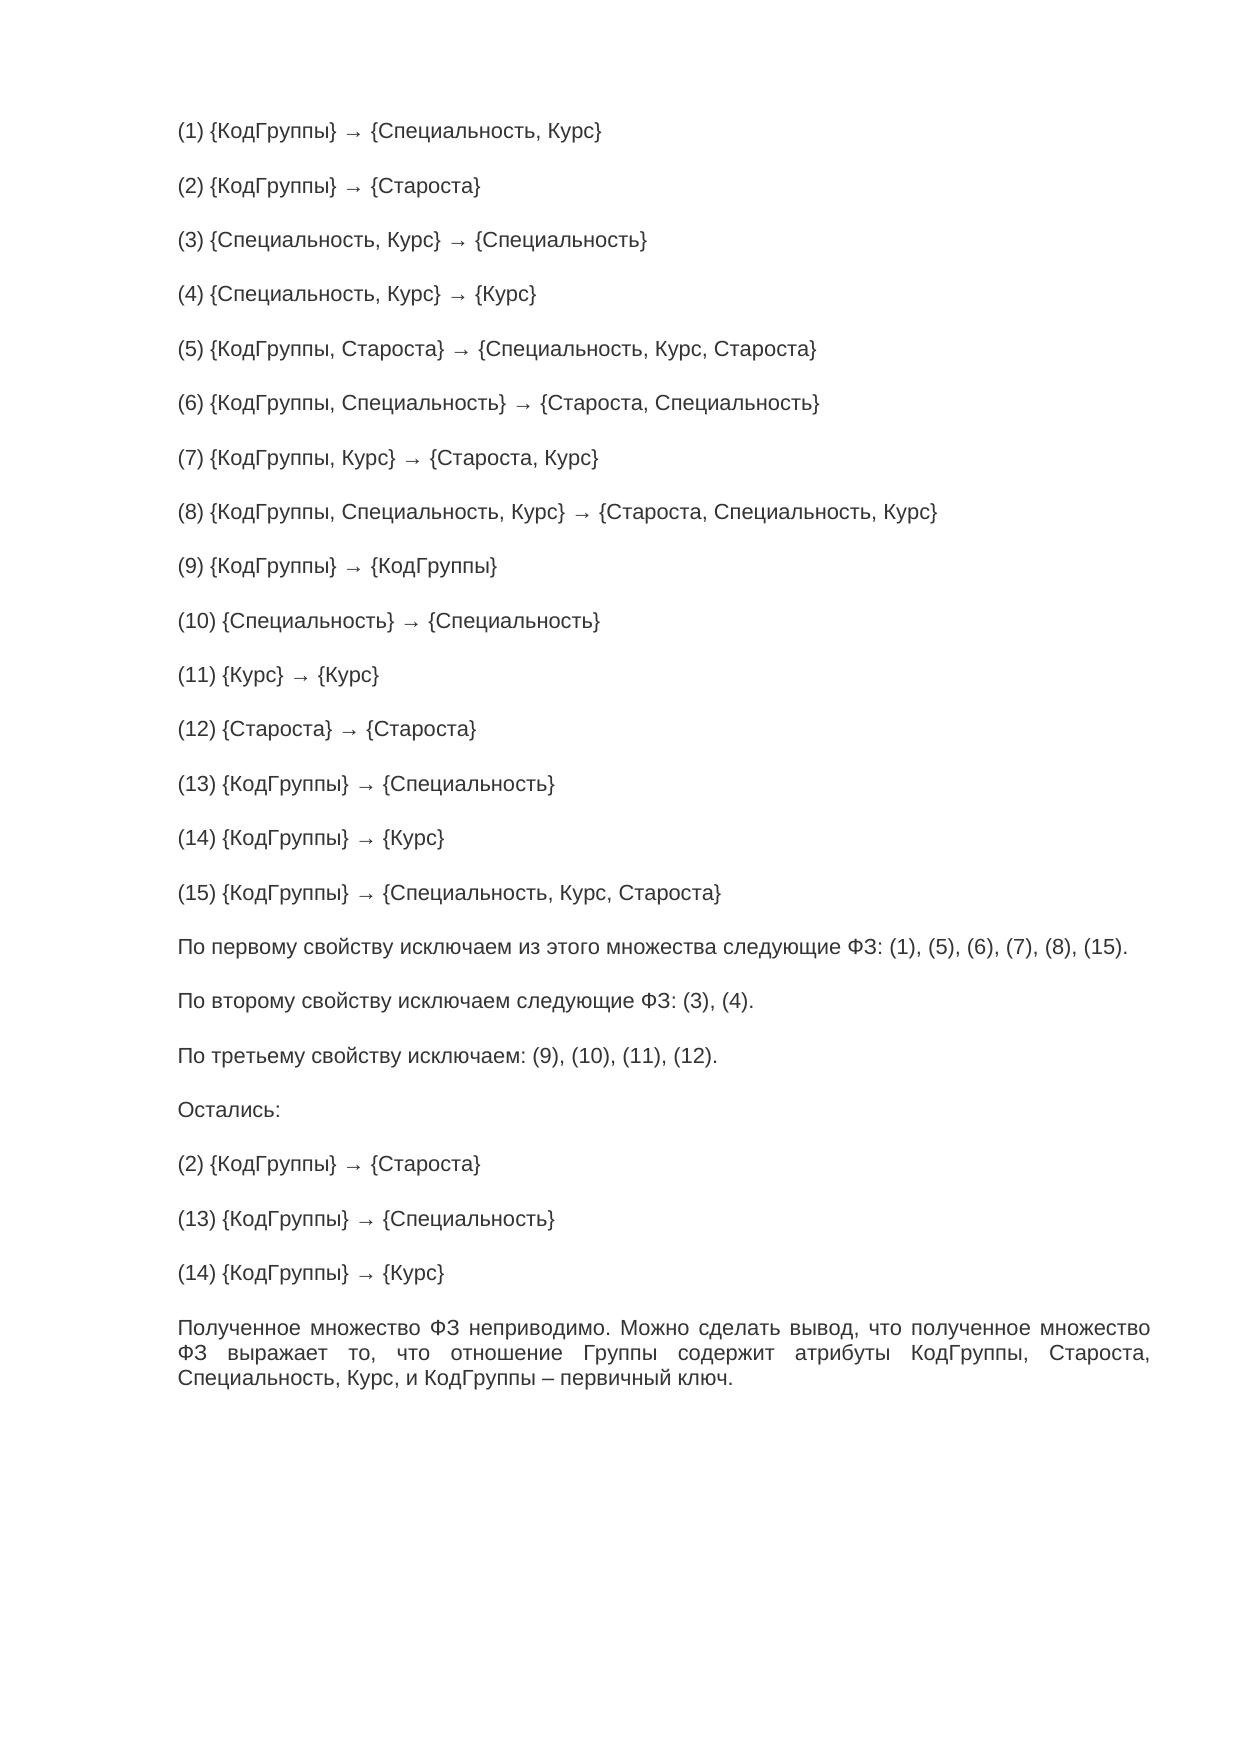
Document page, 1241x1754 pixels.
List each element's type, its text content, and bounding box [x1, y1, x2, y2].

text (14) {КодГруппы} → {Курс} [177, 1260, 1152, 1285]
text (7) {КодГруппы, Курс} → {Староста, Курс} [177, 444, 1152, 469]
text По третьему свойству исключаем: (9), (10), (11), (12). [177, 1042, 1152, 1068]
text (5) {КодГруппы, Староста} → {Специальность, Курс, Староста} [177, 336, 1152, 361]
text (1) {КодГруппы} → {Специальность, Курс} [177, 118, 1152, 143]
text (15) {КодГруппы} → {Специальность, Курс, Староста} [177, 879, 1152, 904]
text (13) {КодГруппы} → {Специальность} [177, 771, 1152, 796]
text (2) {КодГруппы} → {Староста} [177, 172, 1152, 198]
text (8) {КодГруппы, Специальность, Курс} → {Староста, Специальность, Курс} [177, 499, 1152, 524]
text (3) {Специальность, Курс} → {Специальность} [177, 227, 1152, 252]
text (6) {КодГруппы, Специальность} → {Староста, Специальность} [177, 390, 1152, 415]
text (11) {Курс} → {Курс} [177, 662, 1152, 687]
text Полученное множество ФЗ неприводимо. Можно сделать вывод, что полученное множество ФЗ выражает то, что отношение Группы содержит атрибуты КодГруппы, Староста, Специальность, Курс, и КодГруппы – первичный ключ. [177, 1314, 1152, 1390]
text (14) {КодГруппы} → {Курс} [177, 825, 1152, 850]
text (4) {Специальность, Курс} → {Курс} [177, 281, 1152, 306]
text (2) {КодГруппы} → {Староста} [177, 1151, 1152, 1176]
text По первому свойству исключаем из этого множества следующие ФЗ: (1), (5), (6), (7), (8), (15). [177, 934, 1152, 959]
text (12) {Староста} → {Староста} [177, 716, 1152, 741]
text (10) {Специальность} → {Специальность} [177, 607, 1152, 633]
text По второму свойству исключаем следующие ФЗ: (3), (4). [177, 988, 1152, 1013]
text Остались: [177, 1097, 1152, 1122]
text (9) {КодГруппы} → {КодГруппы} [177, 553, 1152, 578]
text (13) {КодГруппы} → {Специальность} [177, 1206, 1152, 1231]
